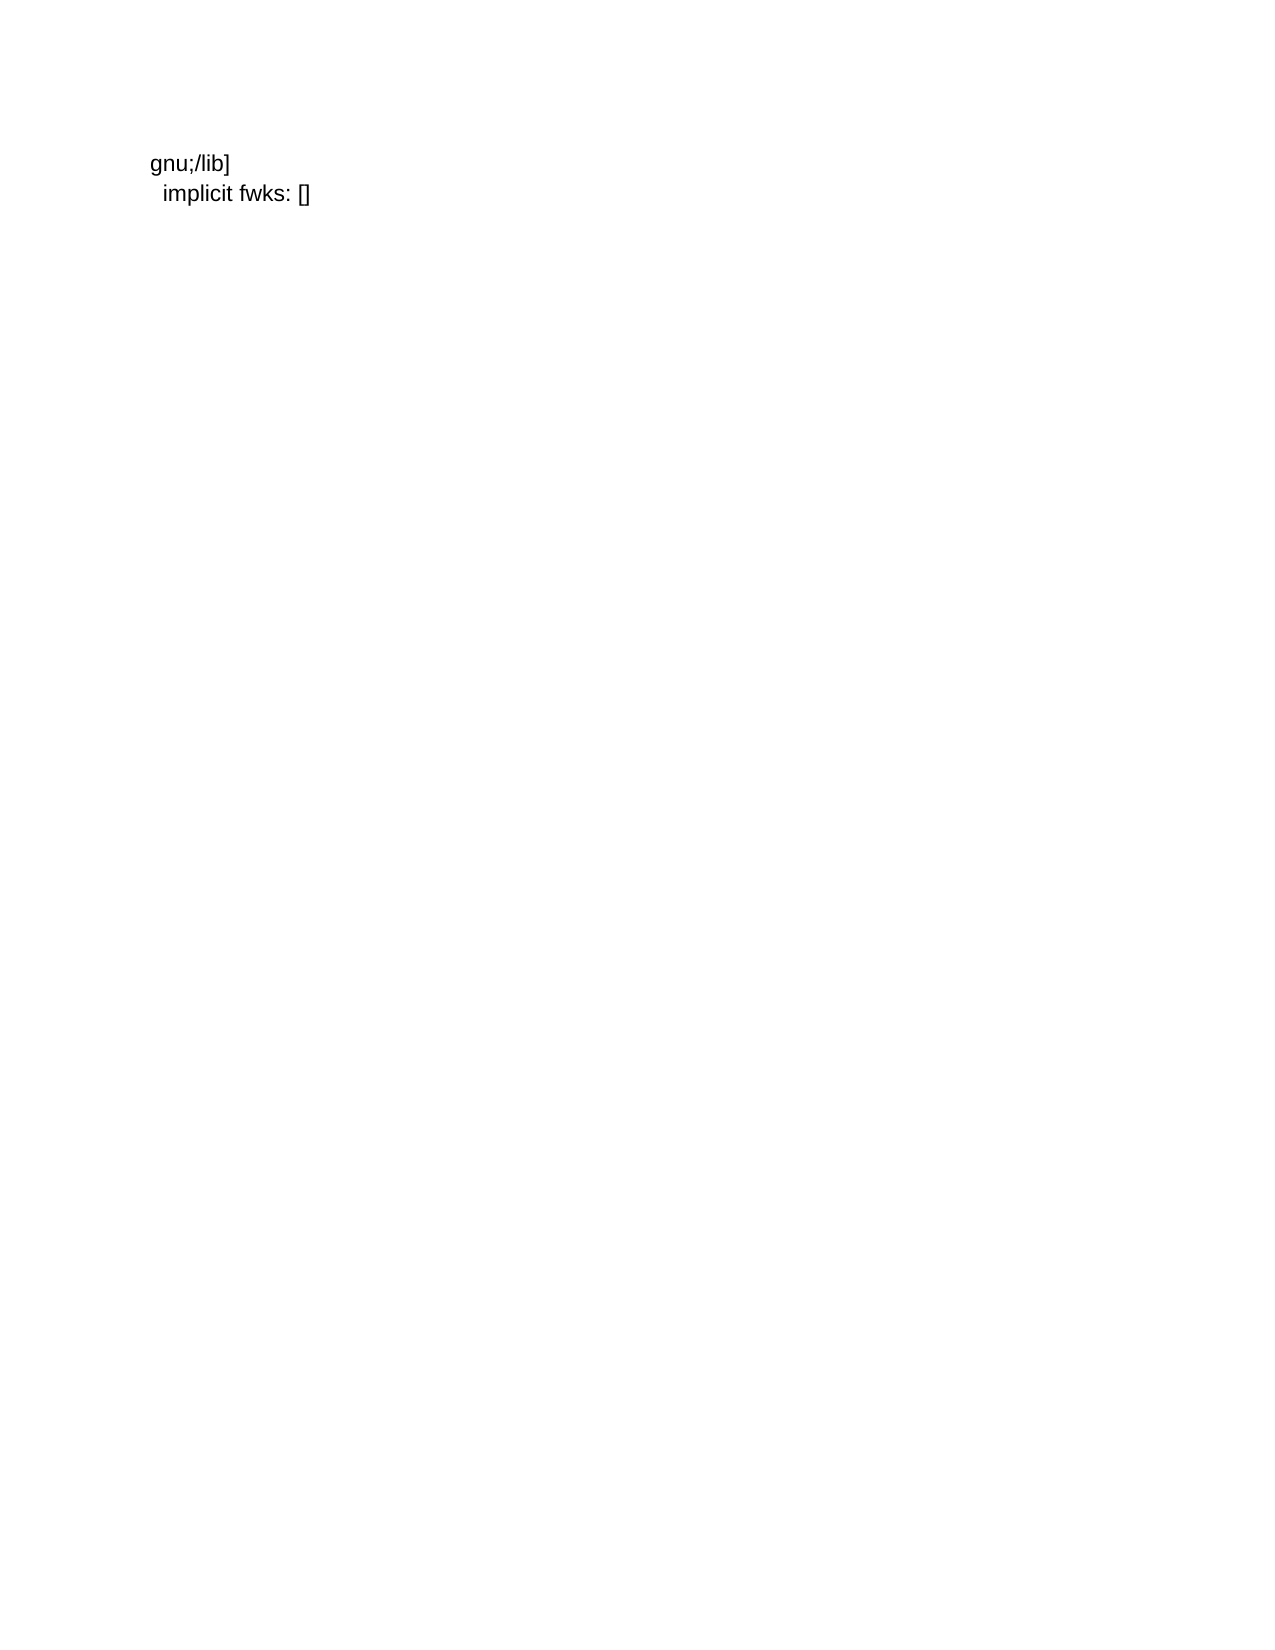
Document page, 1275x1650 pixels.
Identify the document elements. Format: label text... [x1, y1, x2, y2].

text implicit fwks: [] [150, 180, 1125, 207]
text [150, 150, 1125, 176]
